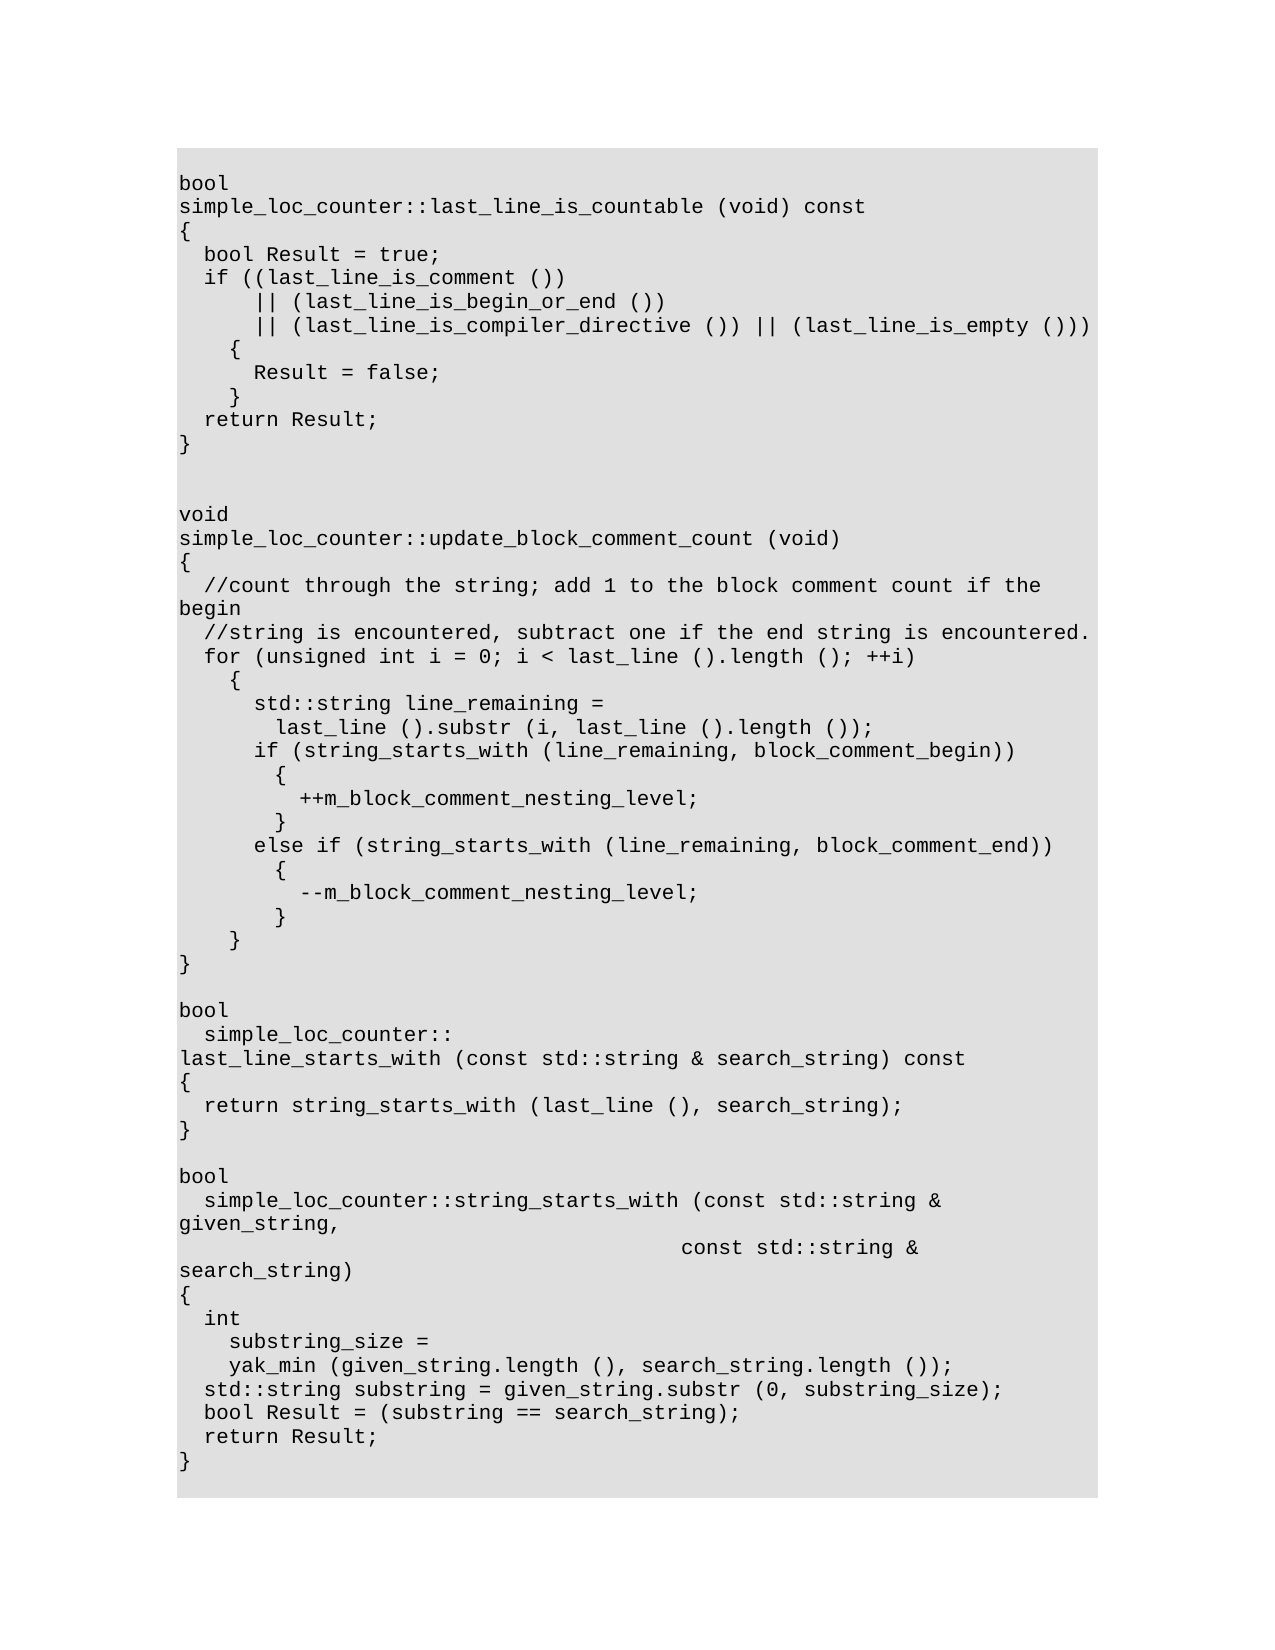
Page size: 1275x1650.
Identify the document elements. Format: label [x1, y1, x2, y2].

table_header [177, 148, 1098, 1498]
